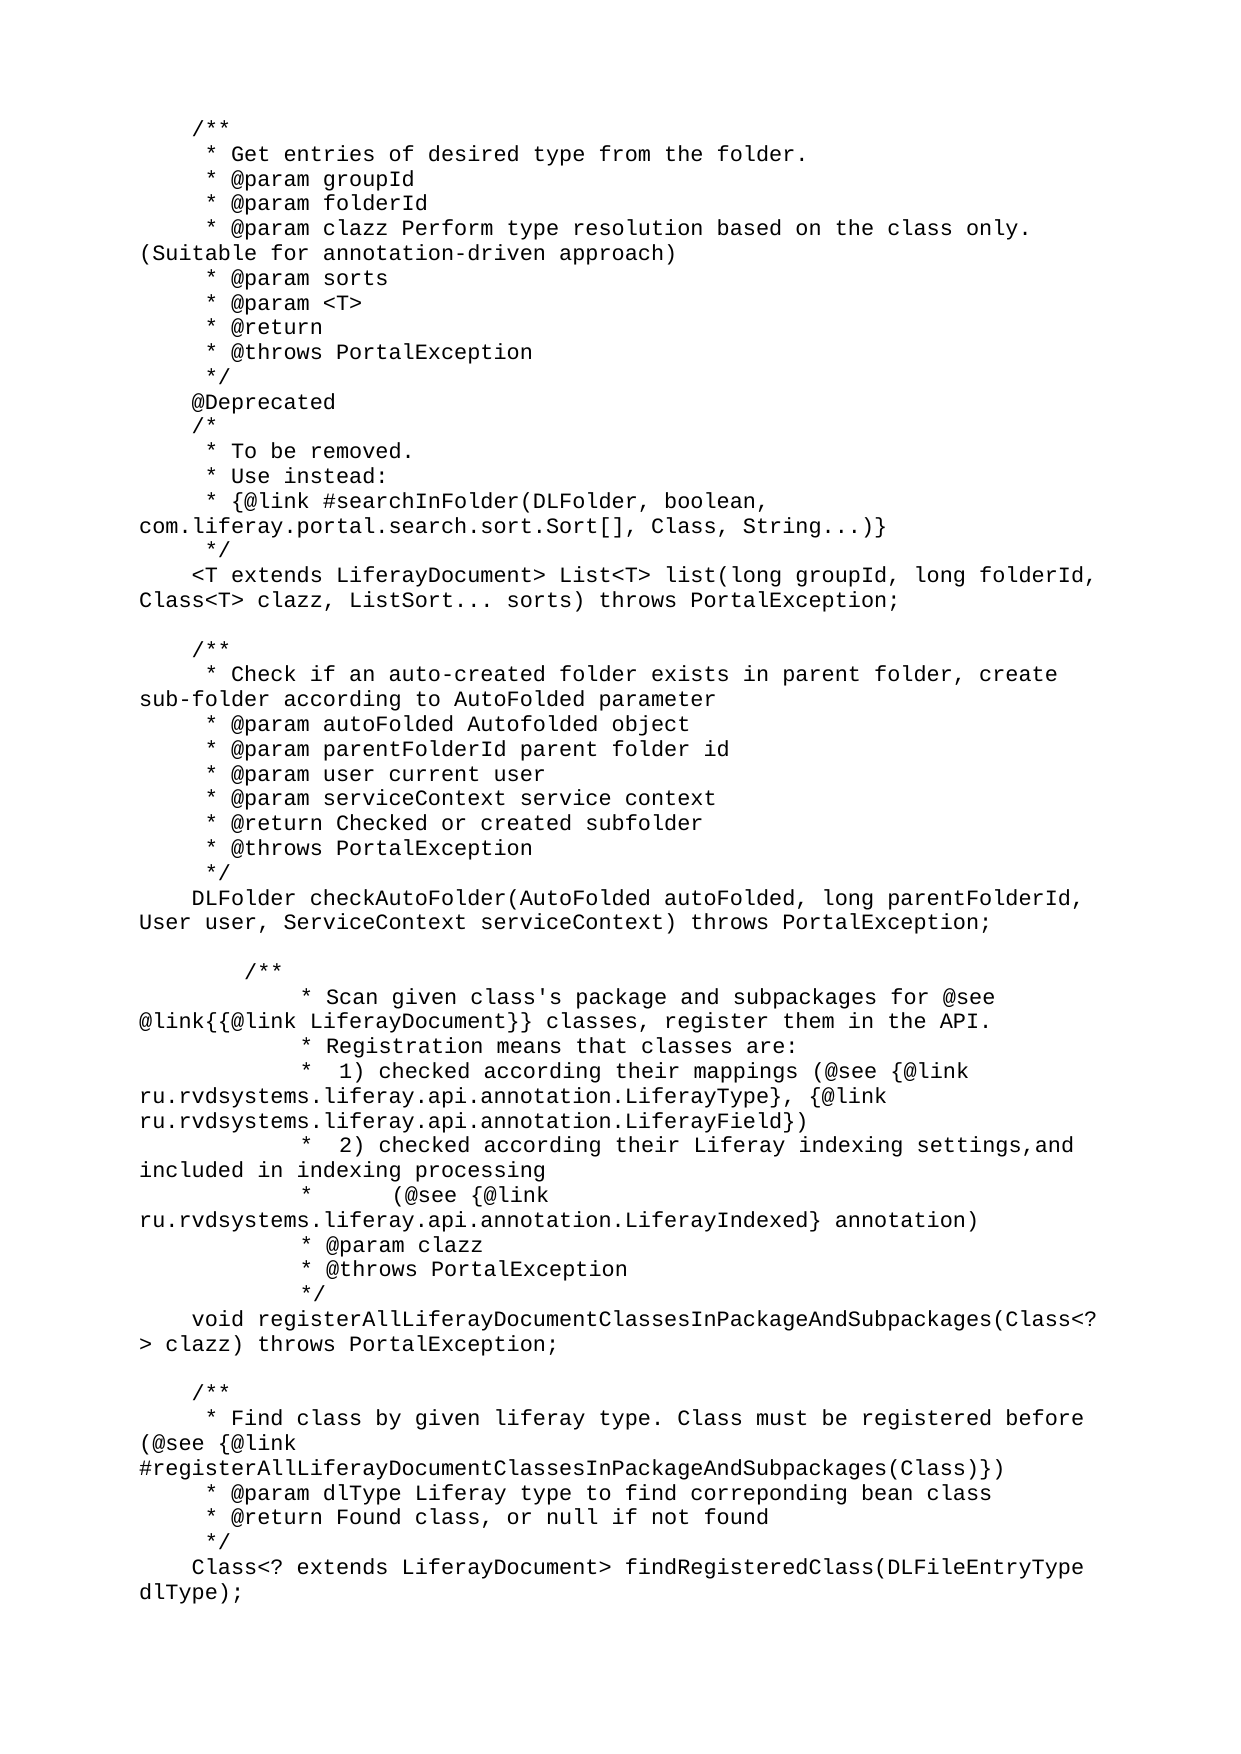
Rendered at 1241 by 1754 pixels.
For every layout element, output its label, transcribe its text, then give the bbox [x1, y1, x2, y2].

text * @param parentFolderId parent folder id [139, 738, 1101, 763]
text * 2) checked according their Liferay indexing settings,and included in indexing processing [139, 1134, 1101, 1184]
text * @return [139, 316, 1101, 341]
text * @throws PortalException [139, 1258, 1101, 1283]
text * @return Checked or created subfolder [139, 812, 1101, 837]
text void registerAllLiferayDocumentClassesInPackageAndSubpackages(Class<?> clazz) throws PortalException; [139, 1308, 1101, 1358]
text * {@link #searchInFolder(DLFolder, boolean, com.liferay.portal.search.sort.Sort[], Class, String...)} [139, 490, 1101, 539]
text * @return Found class, or null if not found [139, 1506, 1101, 1531]
text Class<? extends LiferayDocument> findRegisteredClass(DLFileEntryType dlType); [139, 1556, 1101, 1606]
text * (@see {@link ru.rvdsystems.liferay.api.annotation.LiferayIndexed} annotation) [139, 1184, 1101, 1234]
text * @param groupId [139, 168, 1101, 192]
text * @param clazz Perform type resolution based on the class only. (Suitable for annotation-driven approach) [139, 217, 1101, 267]
text * Find class by given liferay type. Class must be registered before (@see {@link #registerAllLiferayDocumentClassesInPackageAndSubpackages(Class)}) [139, 1407, 1101, 1482]
text */ [139, 1283, 1101, 1308]
text * @param dlType Liferay type to find correponding bean class [139, 1482, 1101, 1506]
text /* [139, 416, 1101, 440]
text * To be removed. [139, 440, 1101, 465]
text /** [139, 118, 1101, 143]
text * Check if an auto-created folder exists in parent folder, create sub-folder according to AutoFolded parameter [139, 663, 1101, 713]
text * @throws PortalException [139, 837, 1101, 862]
text * Use instead: [139, 465, 1101, 490]
text * @param serviceContext service context [139, 787, 1101, 812]
text * @param autoFolded Autofolded object [139, 713, 1101, 738]
text /** [139, 961, 1101, 986]
text * Registration means that classes are: [139, 1035, 1101, 1060]
text */ [139, 1531, 1101, 1556]
text /** [139, 1382, 1101, 1407]
text * @throws PortalException [139, 341, 1101, 366]
text DLFolder checkAutoFolder(AutoFolded autoFolded, long parentFolderId, User user, ServiceContext serviceContext) throws PortalException; [139, 887, 1101, 936]
text <T extends LiferayDocument> List<T> list(long groupId, long folderId, Class<T> clazz, ListSort... sorts) throws PortalException; [139, 564, 1101, 614]
text * Scan given class's package and subpackages for @see @link{{@link LiferayDocument}} classes, register them in the API. [139, 986, 1101, 1035]
text * @param folderId [139, 192, 1101, 217]
text * @param user current user [139, 763, 1101, 787]
text * @param clazz [139, 1234, 1101, 1258]
text * Get entries of desired type from the folder. [139, 143, 1101, 168]
text */ [139, 539, 1101, 564]
text */ [139, 862, 1101, 887]
text */ [139, 366, 1101, 391]
text /** [139, 639, 1101, 663]
text * @param <T> [139, 292, 1101, 316]
text * 1) checked according their mappings (@see {@link ru.rvdsystems.liferay.api.annotation.LiferayType}, {@link ru.rvdsystems.liferay.api.annotation.LiferayField}) [139, 1060, 1101, 1134]
text * @param sorts [139, 267, 1101, 292]
text @Deprecated [139, 391, 1101, 416]
